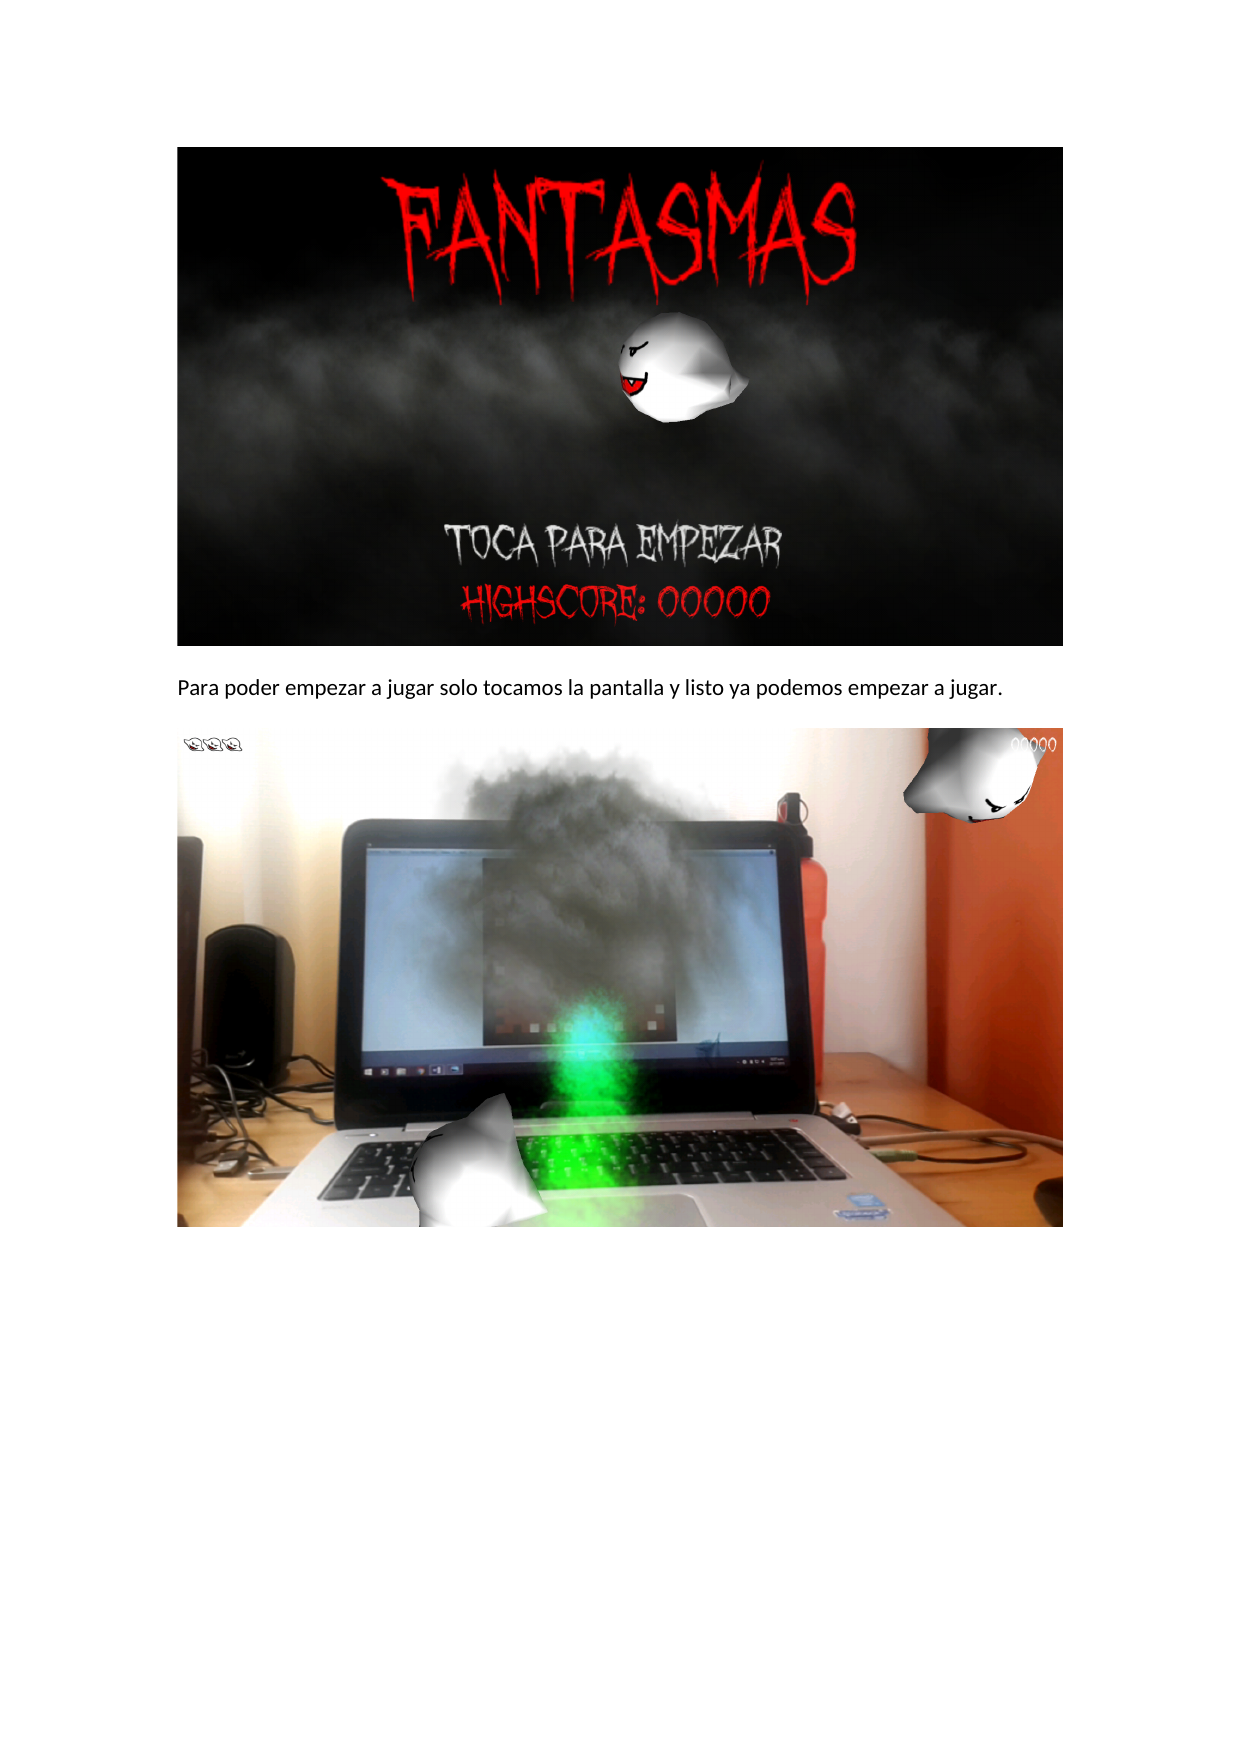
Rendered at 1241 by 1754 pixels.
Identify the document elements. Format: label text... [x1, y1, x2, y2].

picture [177, 147, 1063, 646]
picture [177, 728, 1063, 1227]
text Para poder empezar a jugar solo tocamos la pantalla y listo ya podemos empezar a jugar. [177, 673, 1063, 701]
